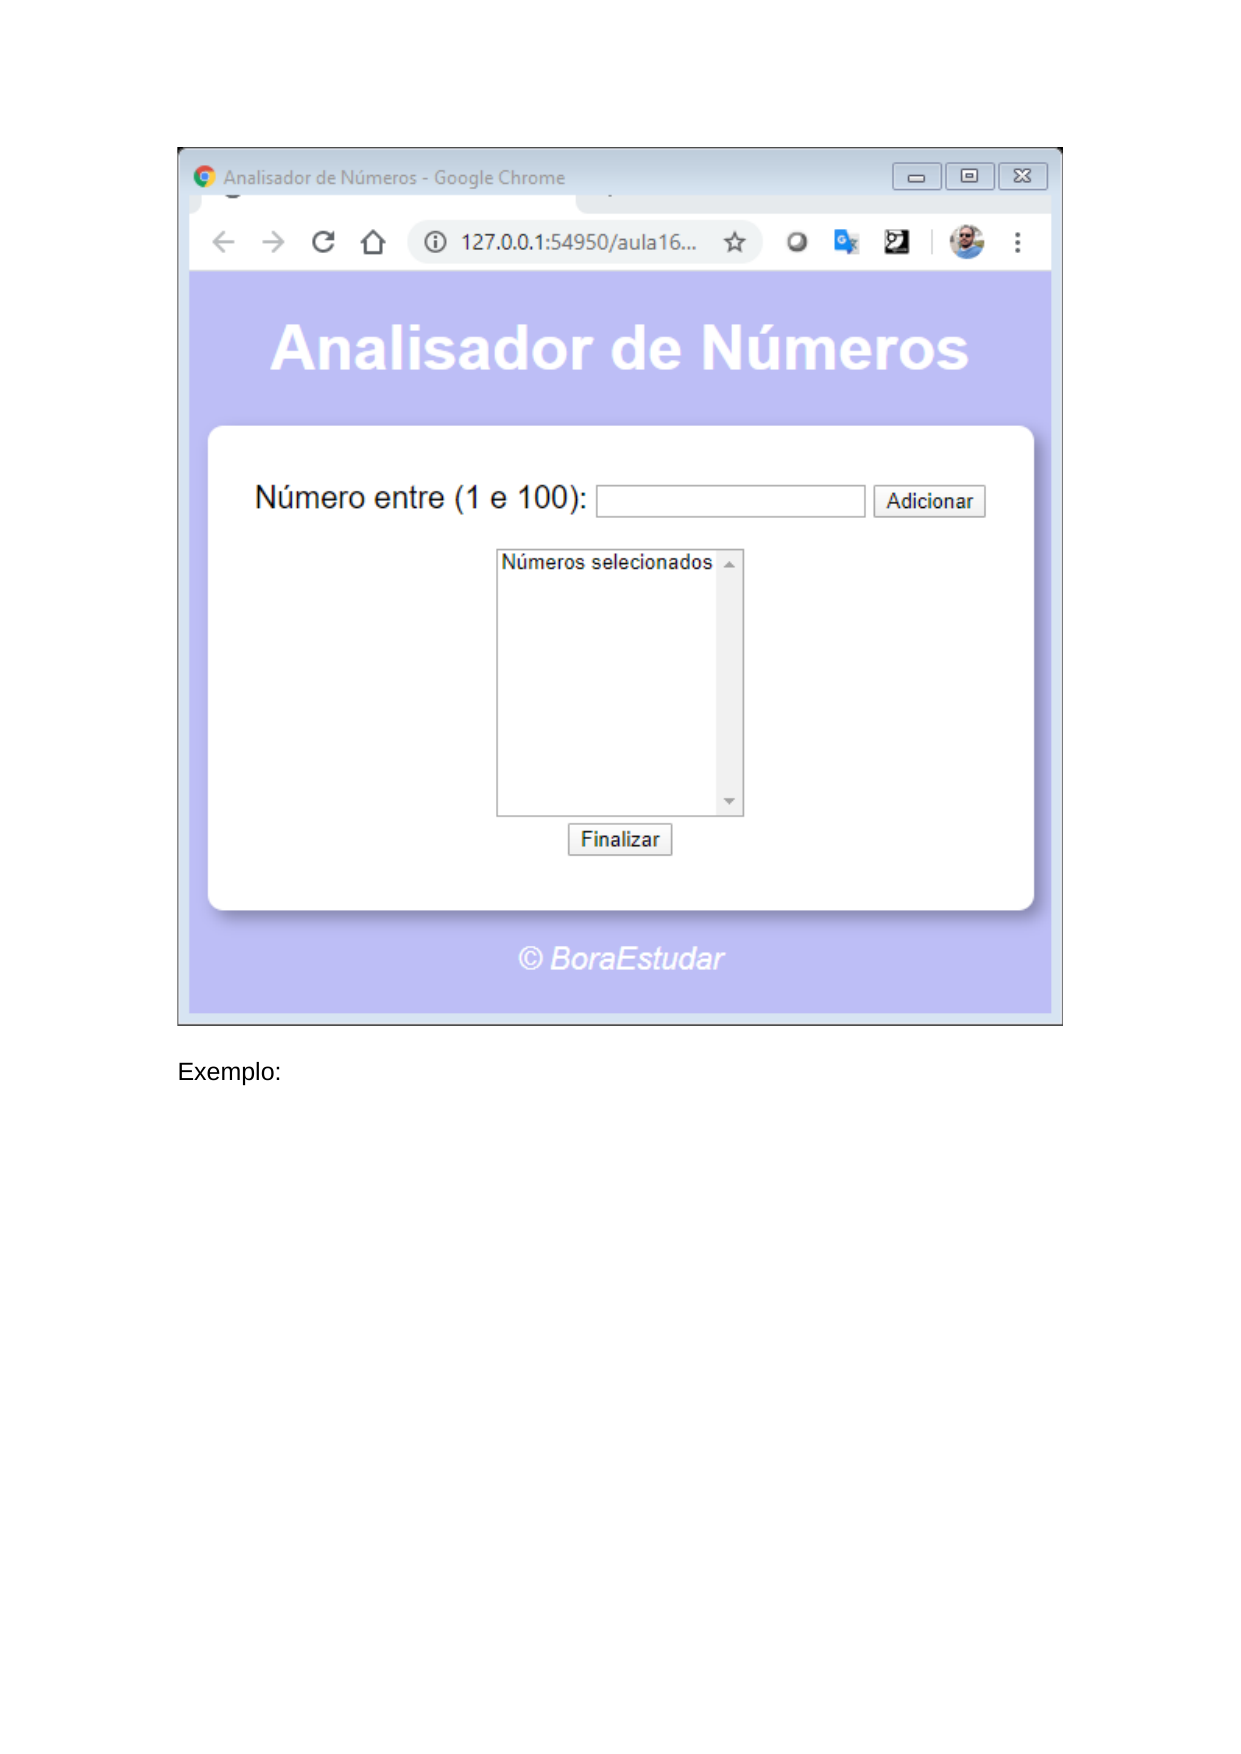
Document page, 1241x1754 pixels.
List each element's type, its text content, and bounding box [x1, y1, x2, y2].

text Exemplo: [177, 1057, 1063, 1085]
